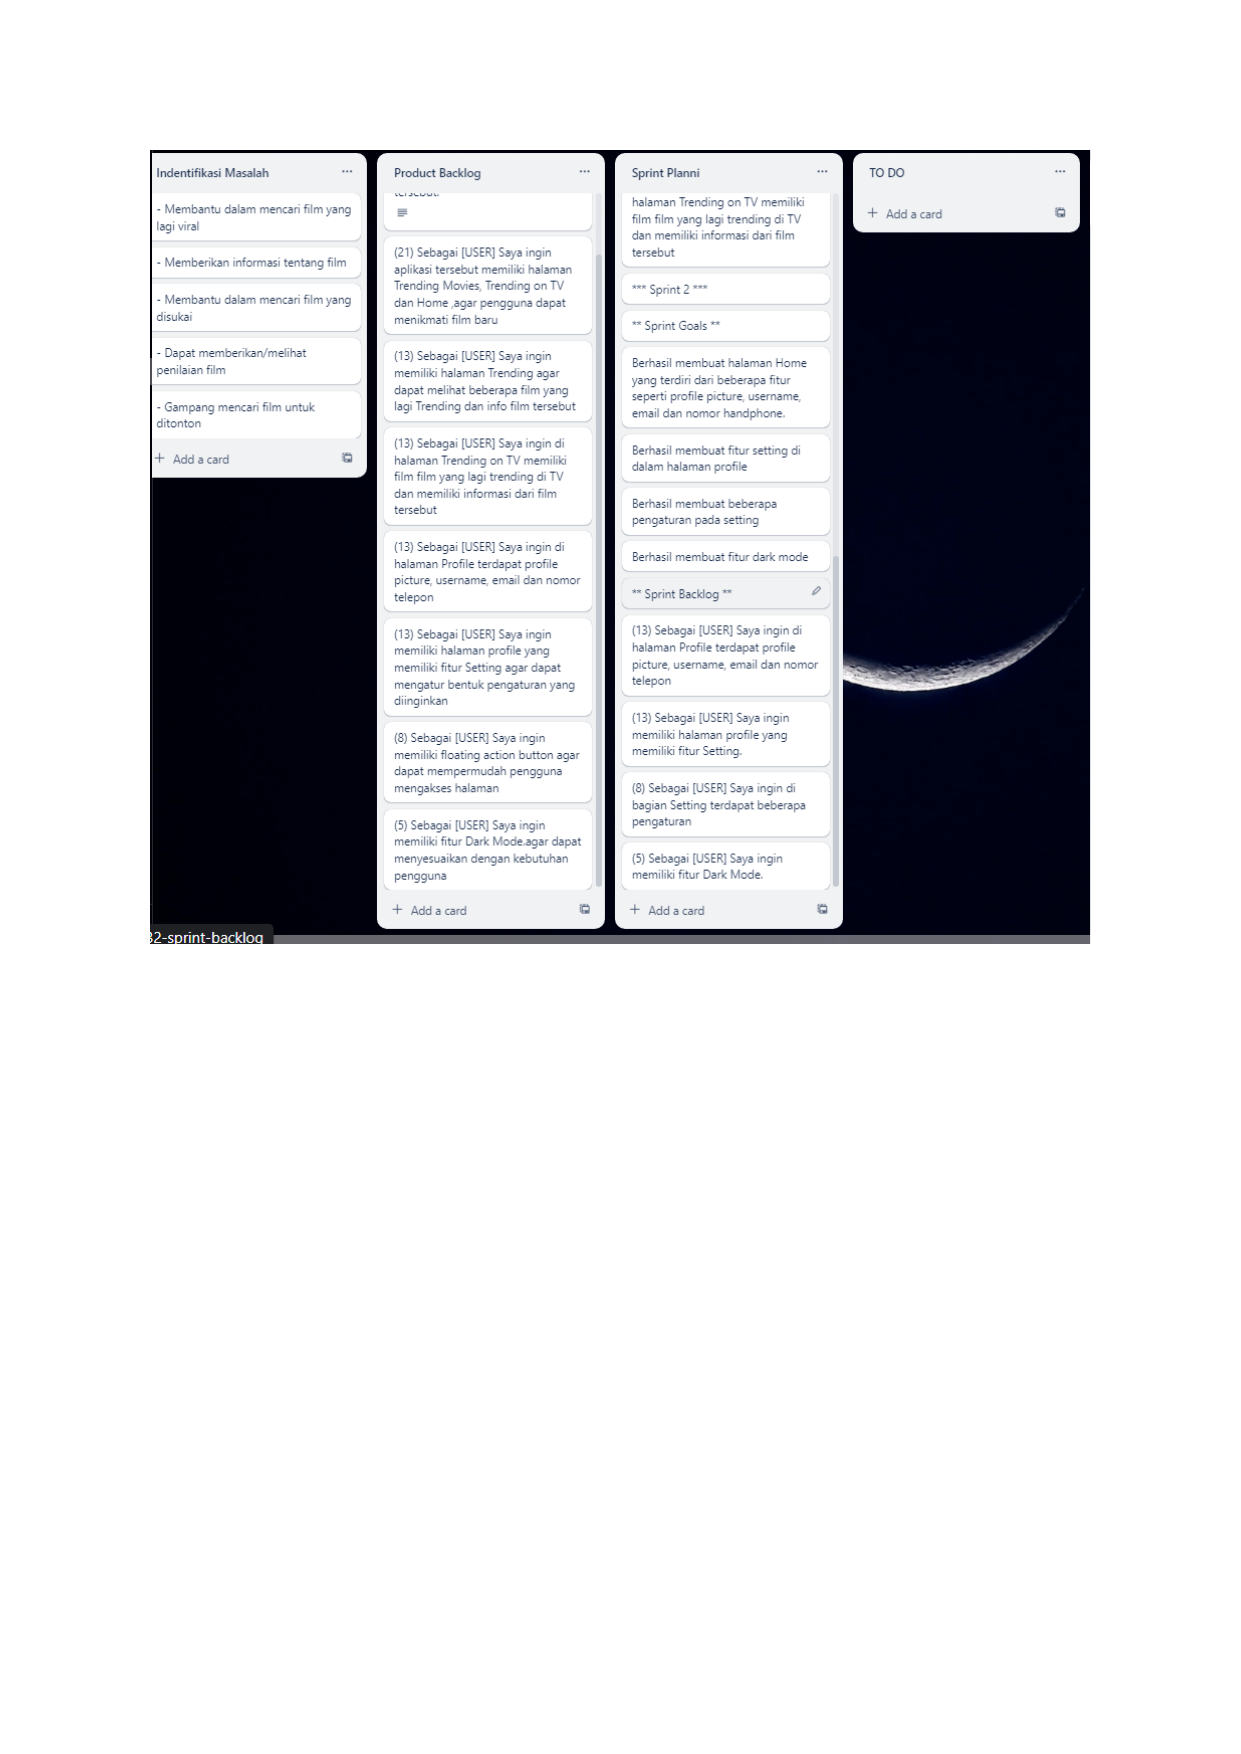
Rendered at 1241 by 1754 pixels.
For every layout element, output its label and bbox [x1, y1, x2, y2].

picture [150, 150, 1091, 944]
